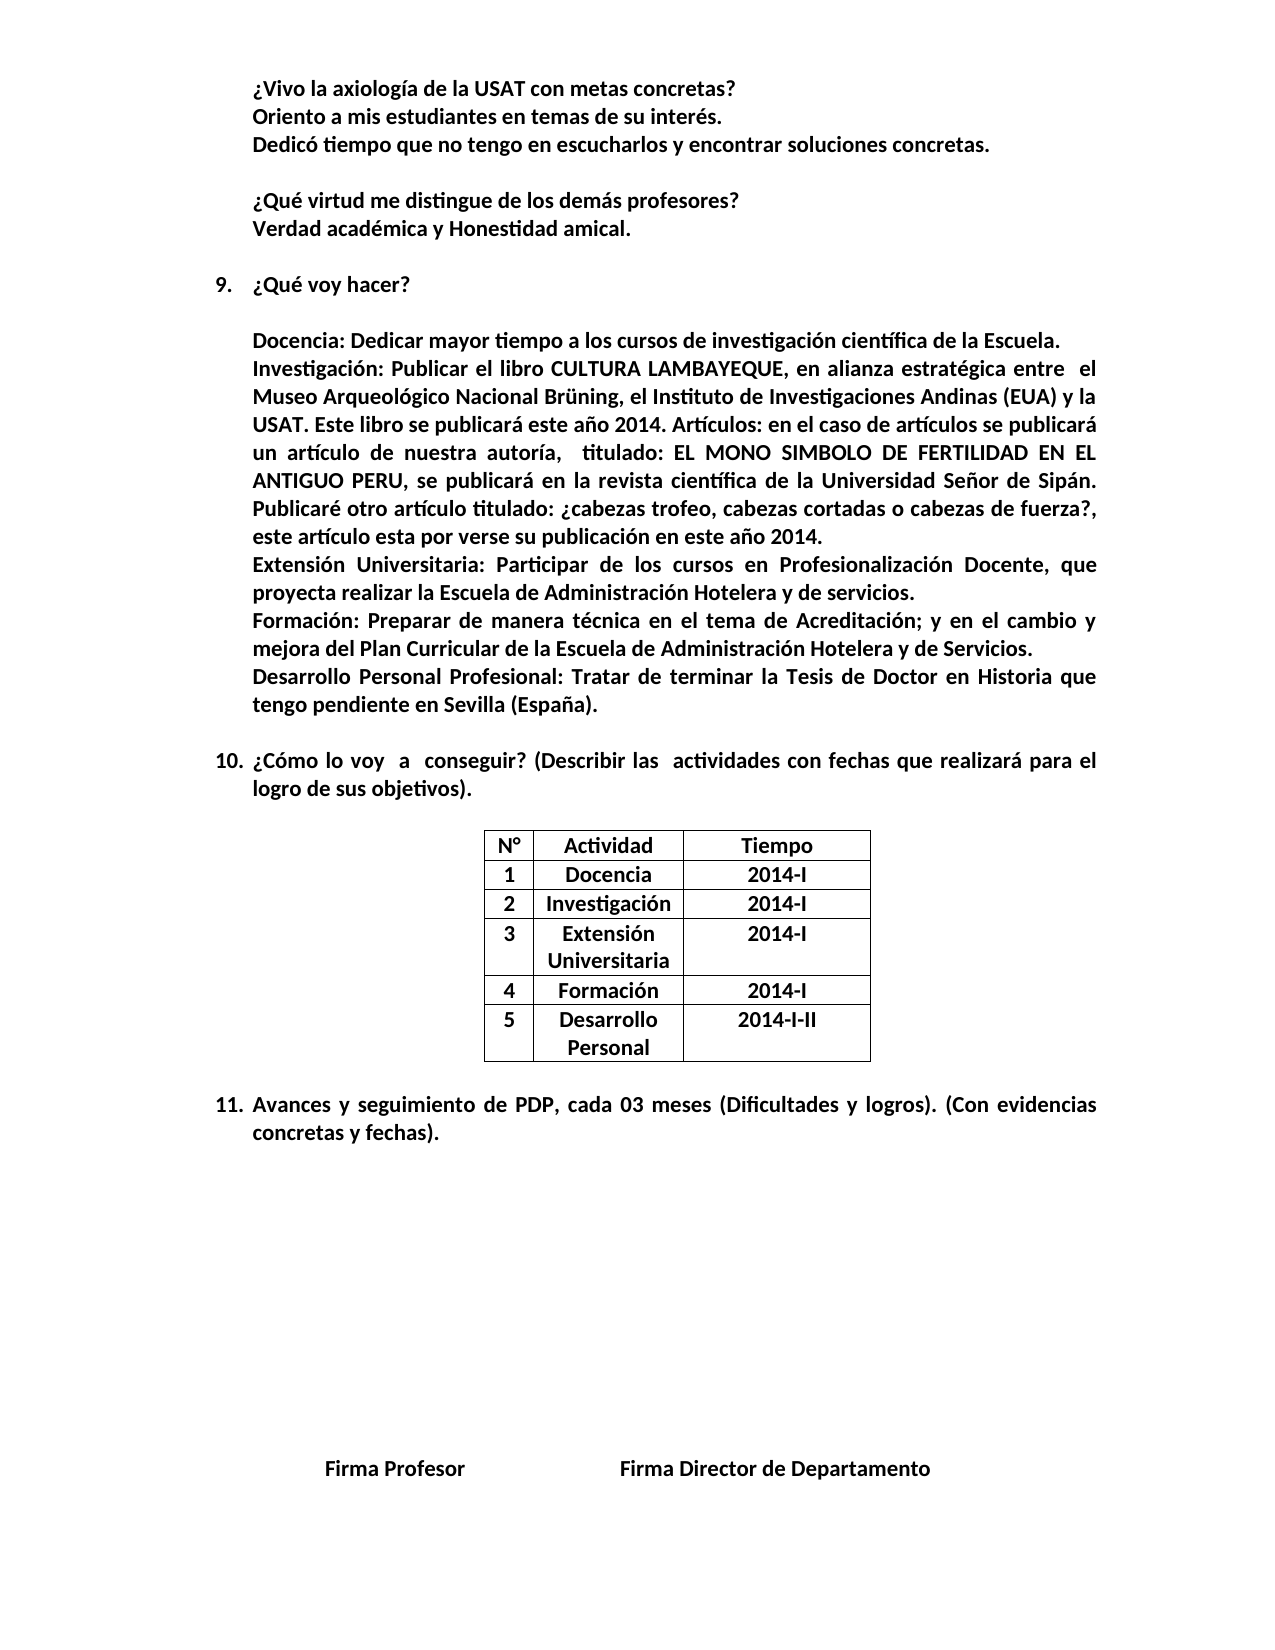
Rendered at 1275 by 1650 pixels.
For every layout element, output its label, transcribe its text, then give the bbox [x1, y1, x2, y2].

list Formación: Preparar de manera técnica en el tema de Acreditación; y en el cambio y mejora del Plan Curricular de la Escuela de Administración Hotelera y de Servicios. [252, 606, 1098, 662]
list Investigación: Publicar el libro CULTURA LAMBAYEQUE, en alianza estratégica entre el Museo Arqueológico Nacional Brüning, el Instituto de Investigaciones Andinas (EUA) y la USAT. Este libro se publicará este año 2014. Artículos: en el caso de artículos se publicará un artículo de nuestra autoría, titulado: EL MONO SIMBOLO DE FERTILIDAD EN EL ANTIGUO PERU, se publicará en la revista científica de la Universidad Señor de Sipán. Publicaré otro artículo titulado: ¿cabezas trofeo, cabezas cortadas o cabezas de fuerza?, este artículo esta por verse su publicación en este año 2014. [252, 354, 1098, 550]
table_cell 2014-I [684, 919, 870, 975]
table_header Actividad [534, 831, 683, 859]
list Docencia: Dedicar mayor tiempo a los cursos de investigación científica de la Escuela. [252, 326, 1098, 354]
list Avances y seguimiento de PDP, cada 03 meses (Dificultades y logros). (Con evidencias concretas y fechas). [215, 1090, 1098, 1146]
list Dedicó tiempo que no tengo en escucharlos y encontrar soluciones concretas. [252, 130, 1098, 158]
list Verdad académica y Honestidad amical. [252, 214, 1098, 242]
table_cell Formación [534, 976, 683, 1004]
list ¿Qué virtud me distingue de los demás profesores? [252, 186, 1098, 214]
list ¿Qué voy hacer? [215, 270, 1098, 298]
table_cell Extensión Universitaria [534, 919, 683, 975]
table_cell 5 [485, 1005, 533, 1061]
table_cell Desarrollo Personal [534, 1005, 683, 1061]
table_header Tiempo [684, 831, 870, 859]
table_cell 2 [485, 890, 533, 918]
list Oriento a mis estudiantes en temas de su interés. [252, 102, 1098, 130]
table_cell 1 [485, 861, 533, 888]
table_cell 2014-I-II [684, 1005, 870, 1061]
table_cell 3 [485, 919, 533, 975]
list ¿Vivo la axiología de la USAT con metas concretas? [252, 74, 1098, 102]
table_cell 4 [485, 976, 533, 1004]
list Extensión Universitaria: Participar de los cursos en Profesionalización Docente, que proyecta realizar la Escuela de Administración Hotelera y de servicios. [252, 550, 1098, 606]
list Desarrollo Personal Profesional: Tratar de terminar la Tesis de Doctor en Historia que tengo pendiente en Sevilla (España). [252, 662, 1098, 718]
table_header N° [485, 831, 533, 859]
text Firma Profesor Firma Director de Departamento [251, 1454, 1098, 1482]
table_cell 2014-I [684, 861, 870, 888]
table_cell 2014-I [684, 976, 870, 1004]
table_cell 2014-I [684, 890, 870, 918]
table_cell Investigación [534, 890, 683, 918]
table_cell Docencia [534, 861, 683, 888]
list ¿Cómo lo voy a conseguir? (Describir las actividades con fechas que realizará para el logro de sus objetivos). [215, 746, 1098, 802]
